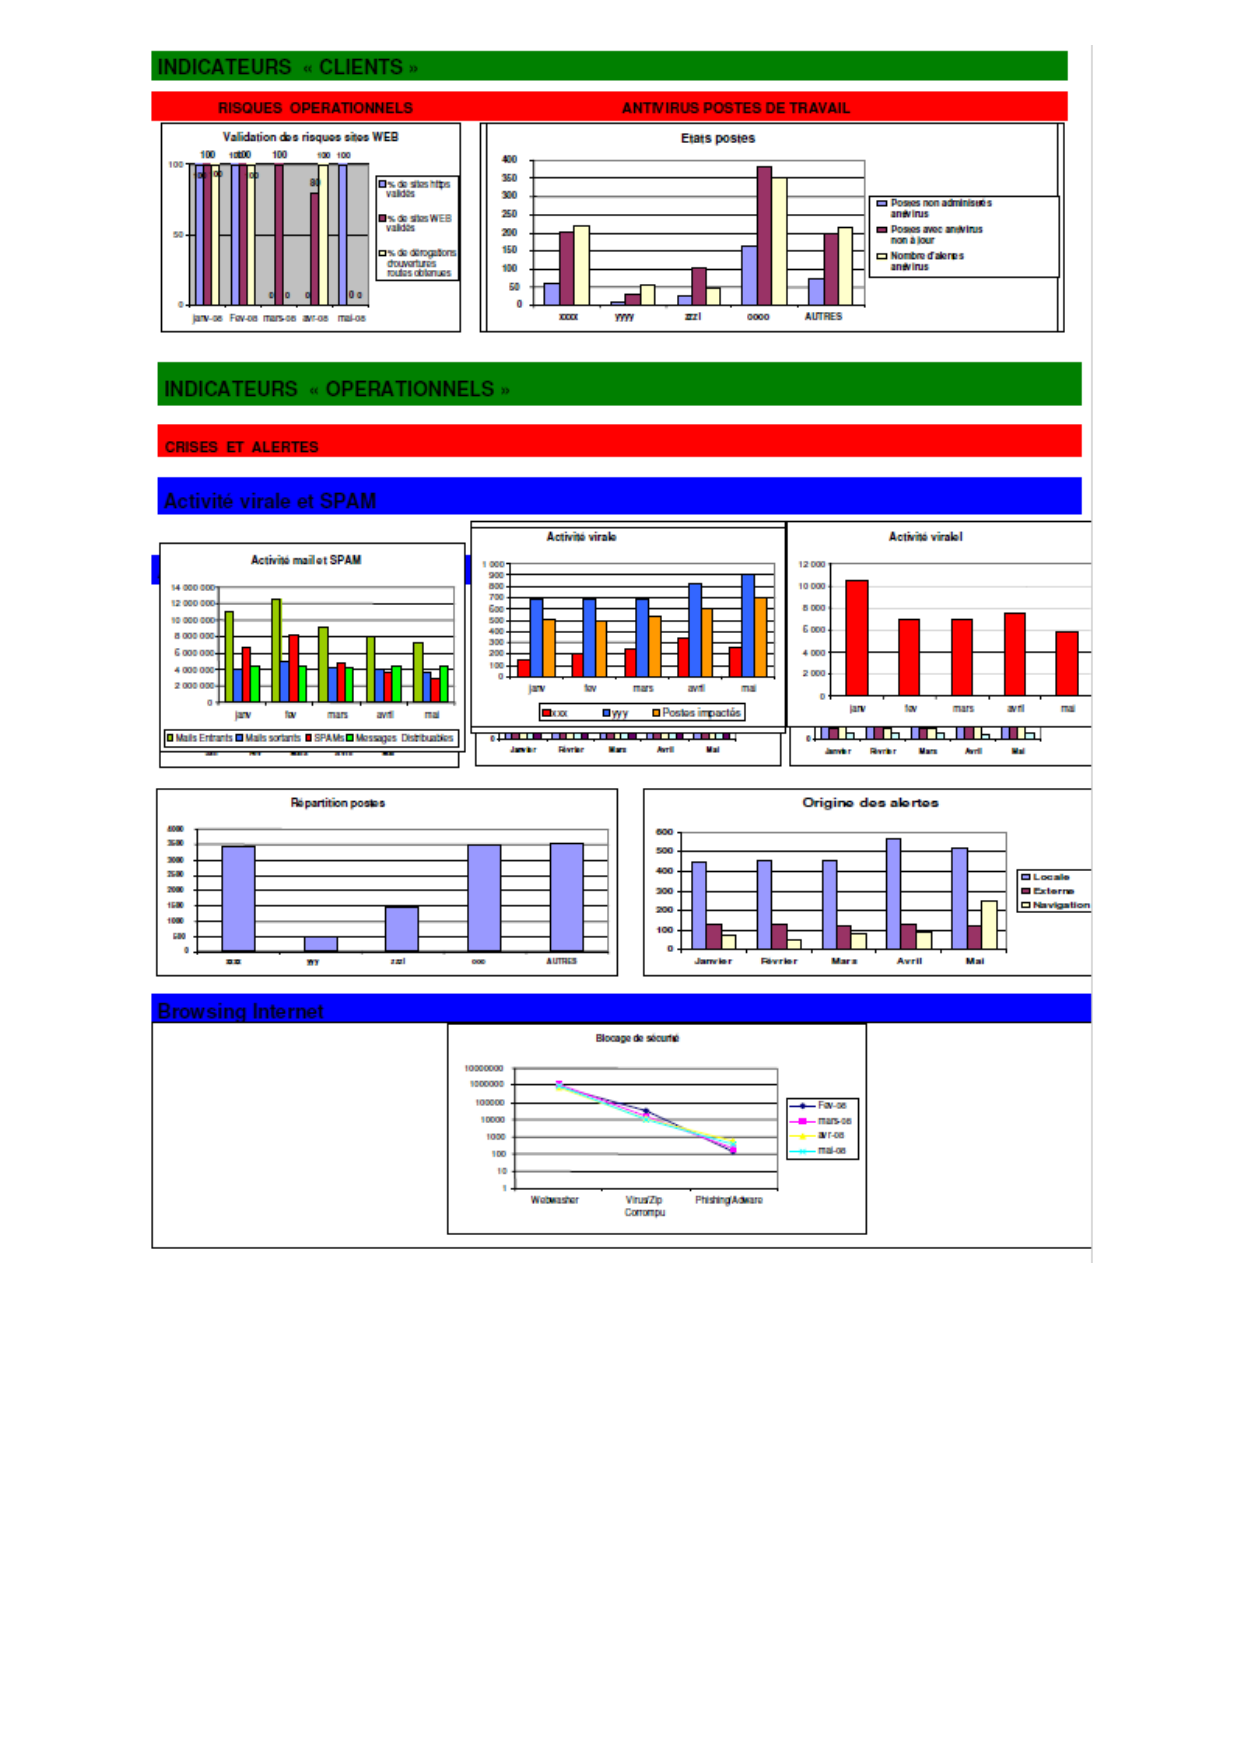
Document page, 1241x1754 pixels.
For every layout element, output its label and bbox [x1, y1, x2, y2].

picture [147, 45, 1093, 1263]
